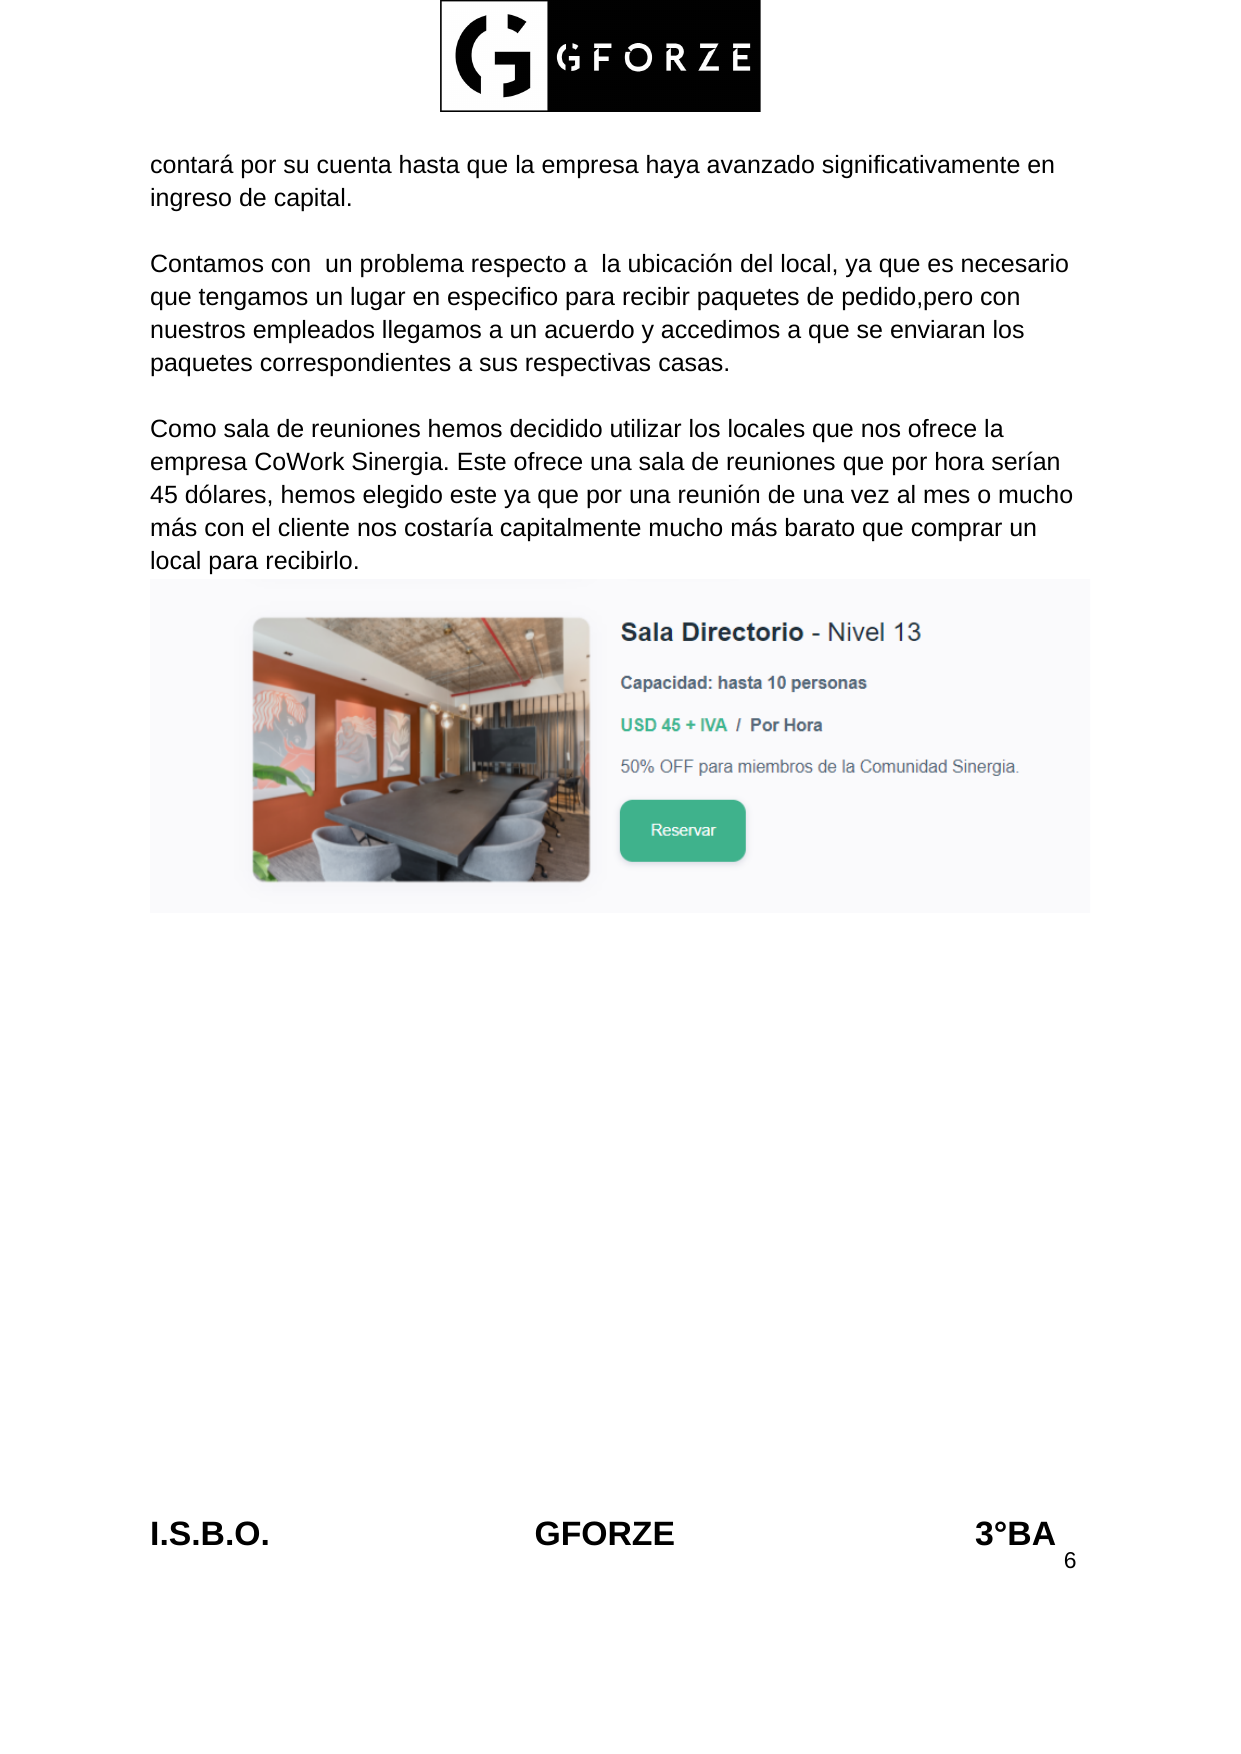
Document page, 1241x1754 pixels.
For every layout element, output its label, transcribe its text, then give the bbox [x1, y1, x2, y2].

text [150, 150, 1090, 212]
text Contamos con un problema respecto a la ubicación del local, ya que es necesario que tengamos un lugar en especifico para recibir paquetes de pedido,pero con nuestros empleados llegamos a un acuerdo y accedimos a que se enviaran los paquetes correspondientes a sus respectivas casas. [150, 249, 1090, 377]
picture [150, 579, 1091, 913]
picture [440, 0, 761, 112]
text Como sala de reuniones hemos decidido utilizar los locales que nos ofrece la empresa CoWork Sinergia. Este ofrece una sala de reuniones que por hora serían 45 dólares, hemos elegido este ya que por una reunión de una vez al mes o mucho más con el cliente nos costaría capitalmente mucho más barato que comprar un local para recibirlo. [150, 414, 1090, 575]
